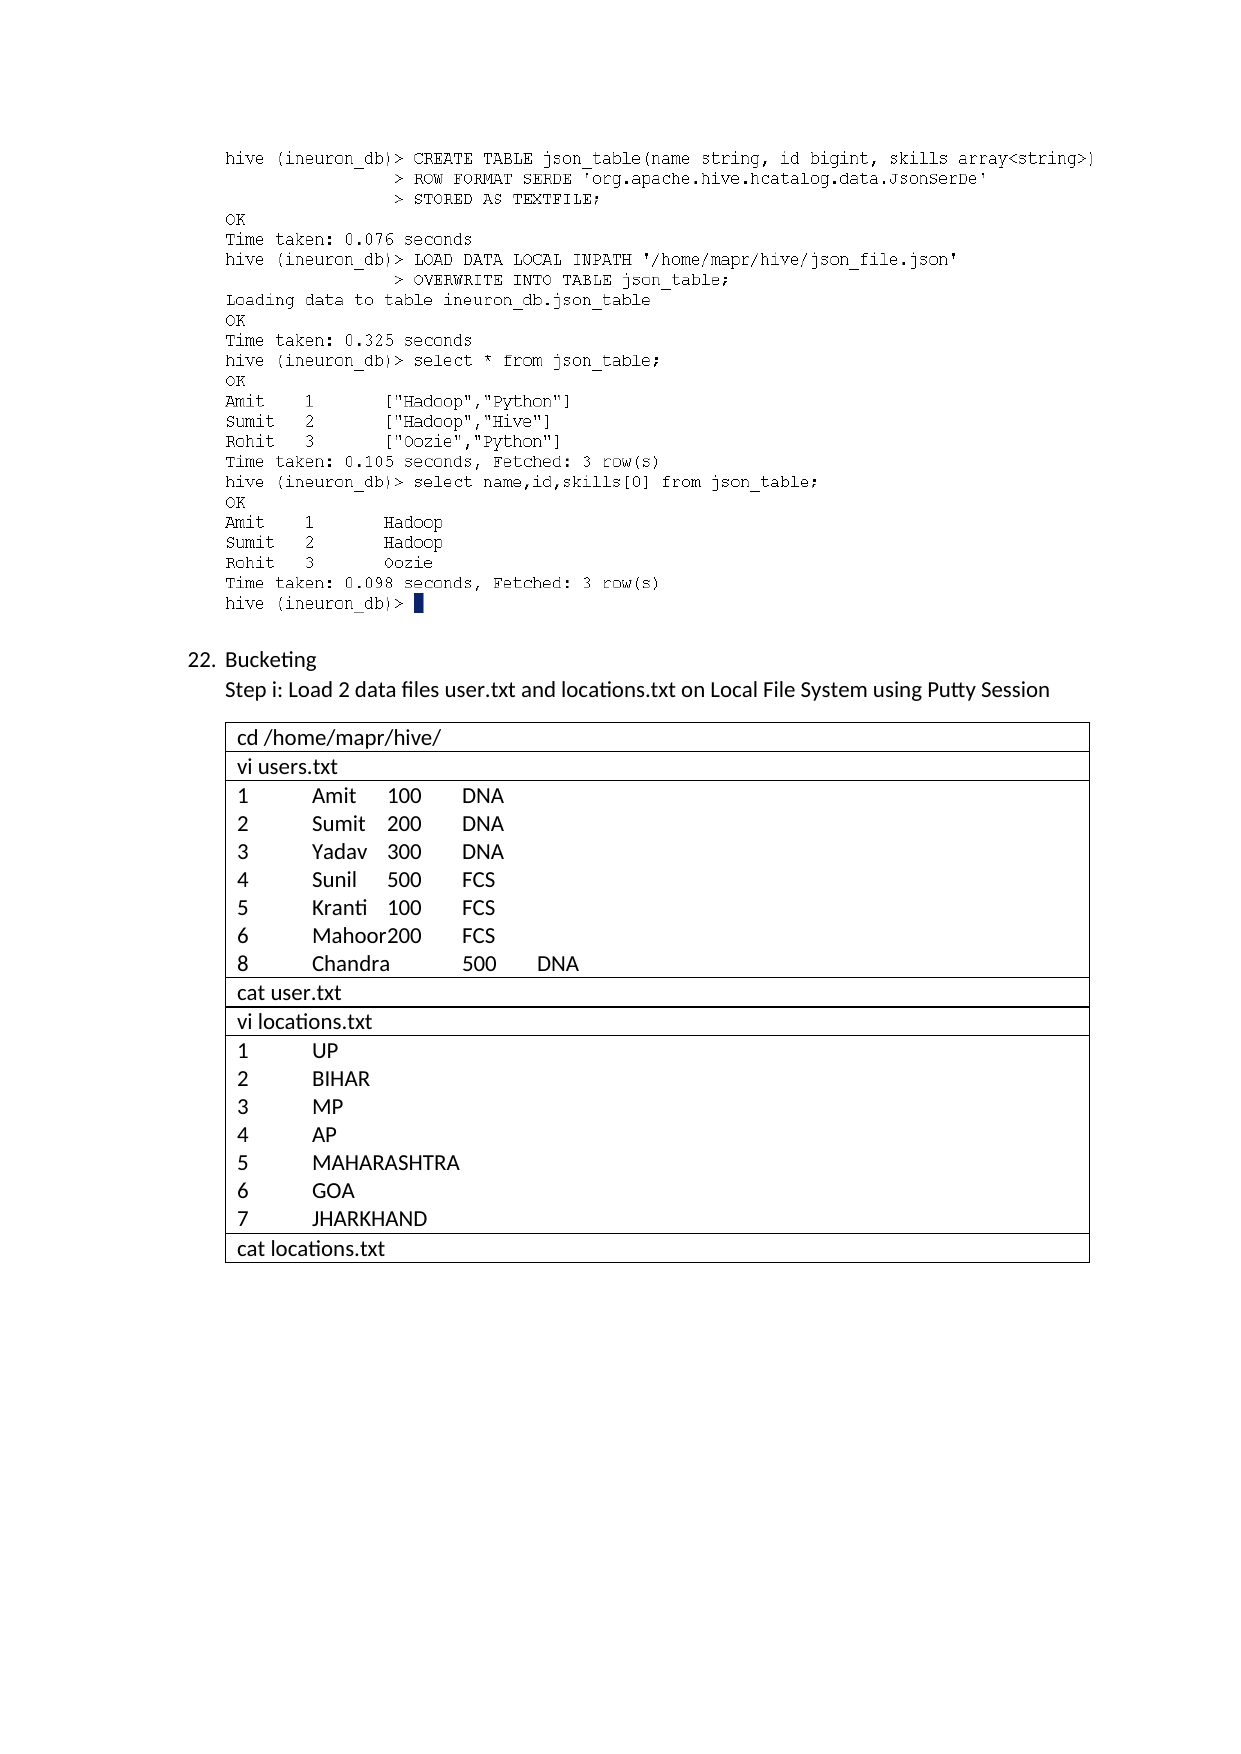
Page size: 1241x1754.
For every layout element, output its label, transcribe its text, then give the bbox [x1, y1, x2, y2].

table_header cd /home/mapr/hive/ [226, 723, 1089, 751]
list Bucketing [187, 645, 1090, 673]
list Step i: Load 2 data files user.txt and locations.txt on Local File System using Putty Session [225, 675, 1090, 703]
table_cell 1 UP 2 BIHAR 3 MP 4 AP 5 MAHARASHTRA 6 GOA 7 JHARKHAND [226, 1036, 1089, 1233]
table_cell 1 Amit 100 DNA 2 Sumit 200 DNA 3 Yadav 300 DNA 4 Sunil 500 FCS 5 Kranti 100 FCS 6 Mahoor 200 FCS 8 Chandra 500 DNA [226, 781, 1089, 977]
table_cell vi users.txt [226, 752, 1089, 780]
table_cell vi locations.txt [226, 1008, 1089, 1035]
table_cell cat locations.txt [226, 1234, 1089, 1262]
table_cell cat user.txt [226, 978, 1089, 1006]
picture [225, 150, 1100, 613]
